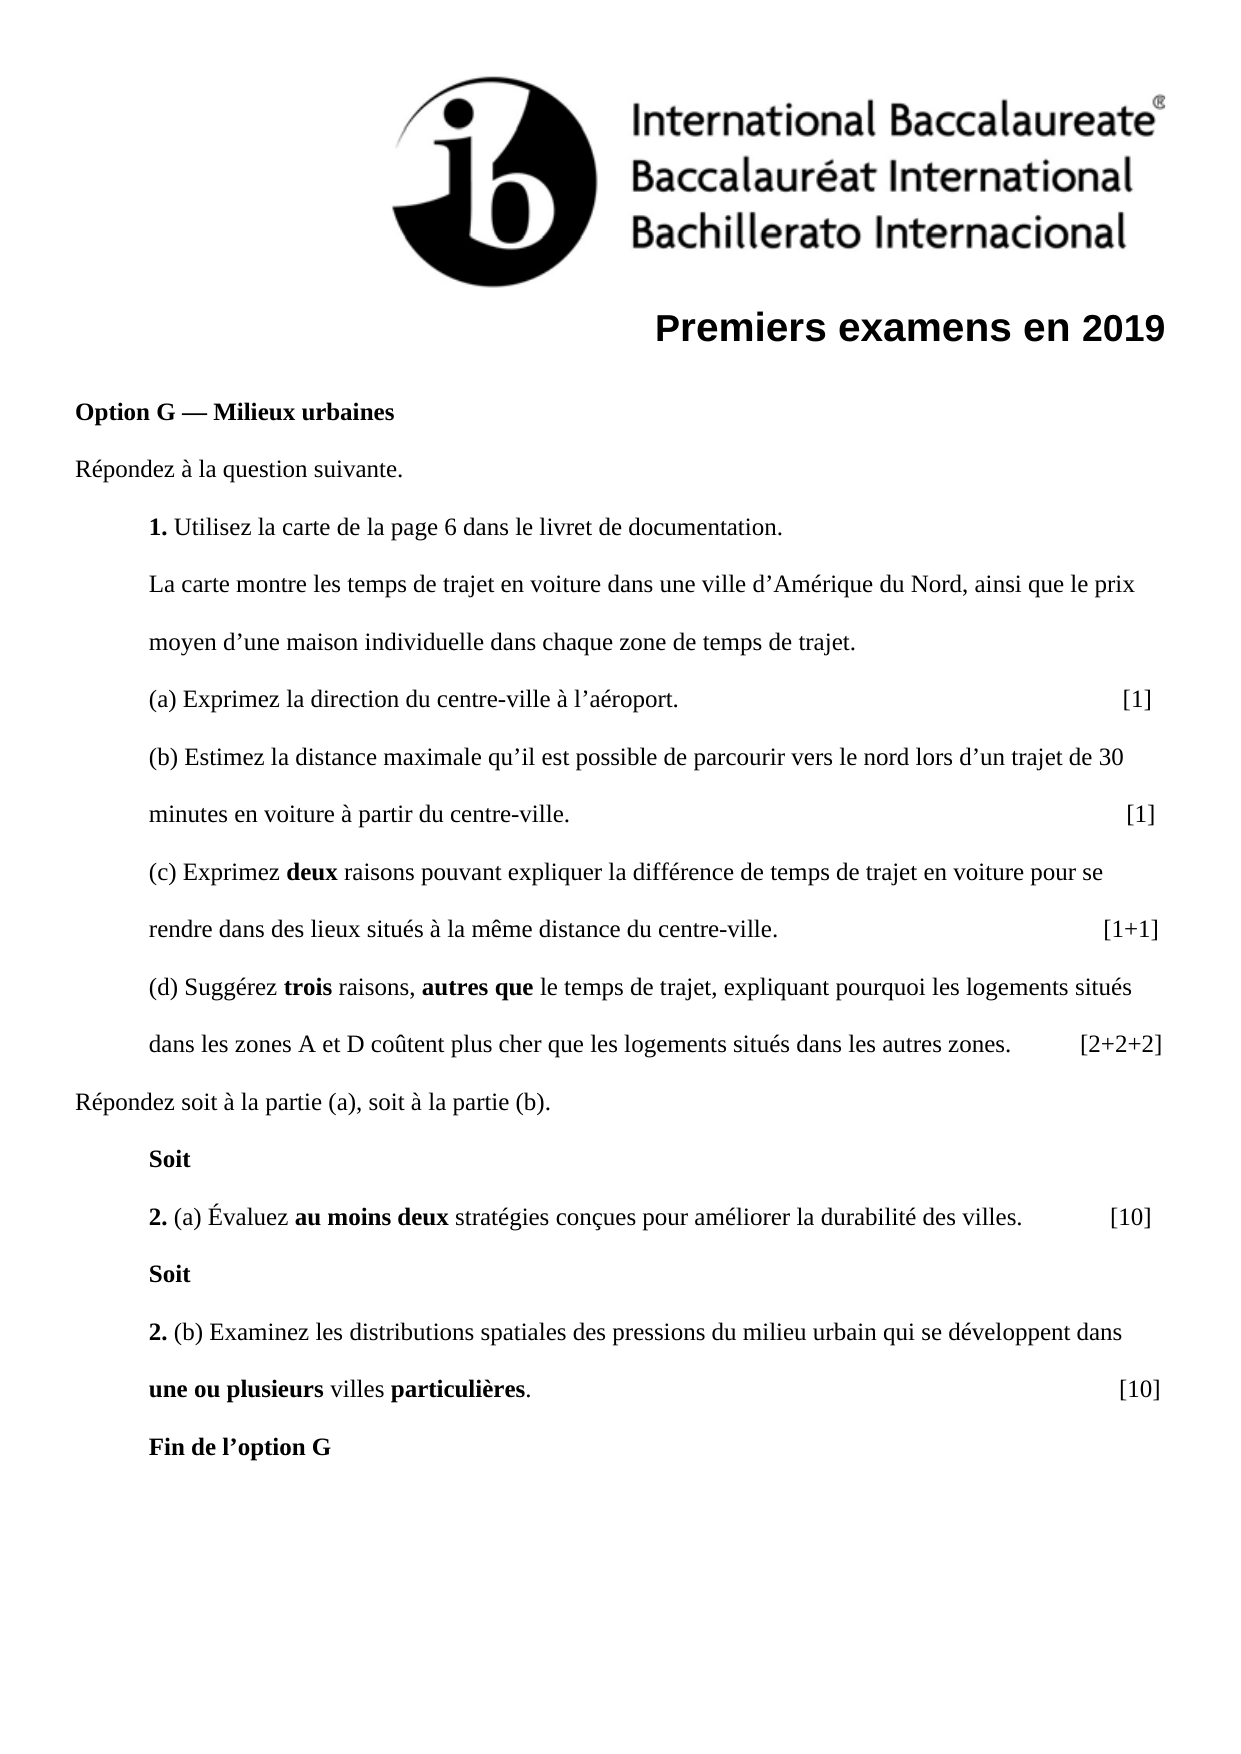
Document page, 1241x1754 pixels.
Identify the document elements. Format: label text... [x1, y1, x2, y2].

text (b) Estimez la distance maximale qu’il est possible de parcourir vers le nord lors d’un trajet de 30 minutes en voiture à partir du centre-ville. [1] [149, 742, 1165, 828]
text (c) Exprimez deux raisons pouvant expliquer la différence de temps de trajet en voiture pour se rendre dans des lieux situés à la même distance du centre-ville. [1+1] [149, 857, 1165, 943]
text Soit [149, 1144, 1165, 1173]
text Premiers examens en 2019 [75, 303, 1165, 350]
text Option G — Milieux urbaines [75, 397, 1165, 425]
text Répondez soit à la partie (a), soit à la partie (b). [75, 1087, 1165, 1115]
text Soit [149, 1259, 1165, 1288]
text Fin de l’option G [149, 1432, 1165, 1460]
text (d) Suggérez trois raisons, autres que le temps de trajet, expliquant pourquoi les logements situés dans les zones A et D coûtent plus cher que les logements situés dans les autres zones. [2+2+2] [149, 972, 1165, 1058]
text (a) Exprimez la direction du centre-ville à l’aéroport. [1] [149, 684, 1165, 713]
text 1. Utilisez la carte de la page 6 dans le livret de documentation. [75, 512, 1165, 540]
text Répondez à la question suivante. [75, 454, 1165, 483]
text La carte montre les temps de trajet en voiture dans une ville d’Amérique du Nord, ainsi que le prix moyen d’une maison individuelle dans chaque zone de temps de trajet. [149, 569, 1165, 655]
text 2. (a) Évaluez au moins deux stratégies conçues pour améliorer la durabilité des villes. [10] [149, 1202, 1165, 1230]
text 2. (b) Examinez les distributions spatiales des pressions du milieu urbain qui se développent dans une ou plusieurs villes particulières. [10] [149, 1317, 1165, 1403]
